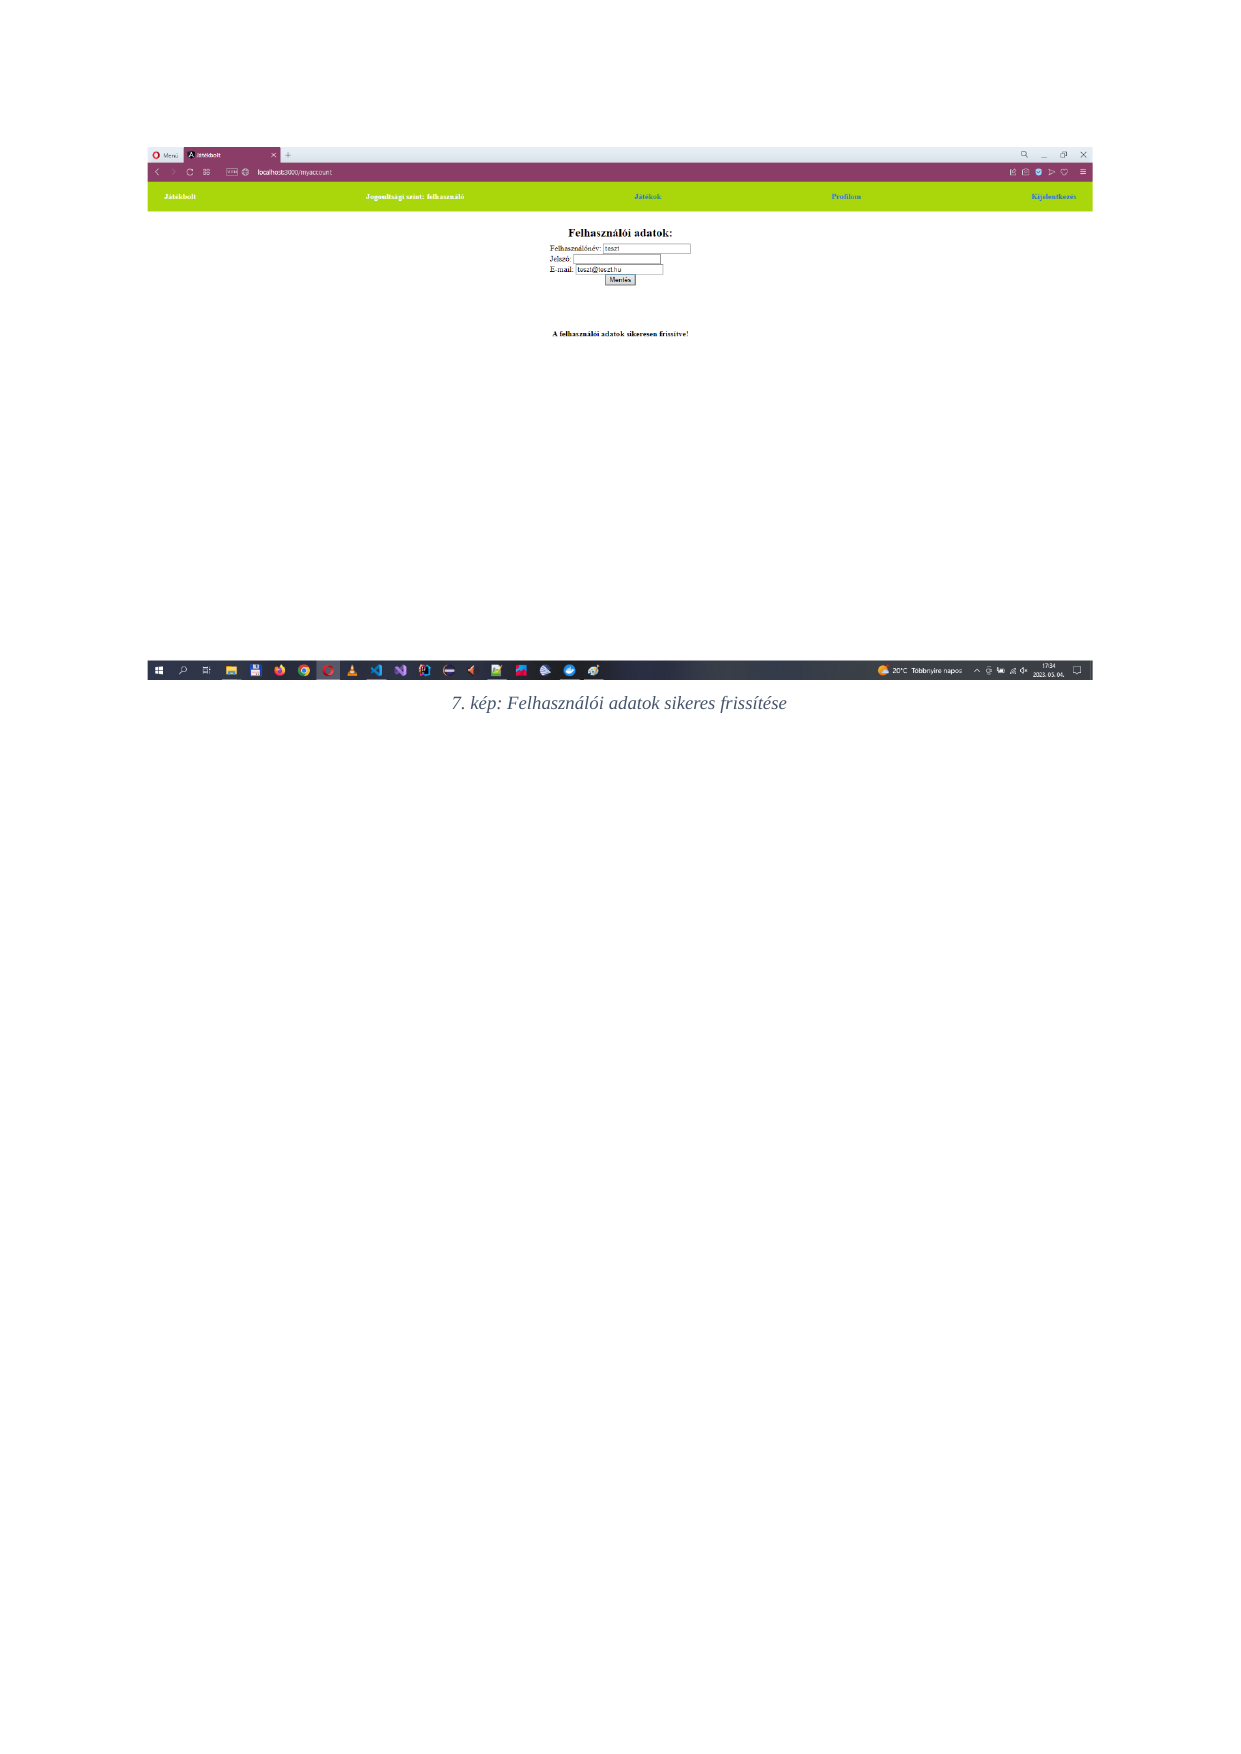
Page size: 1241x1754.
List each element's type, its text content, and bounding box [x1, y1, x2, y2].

picture [147, 147, 1093, 680]
